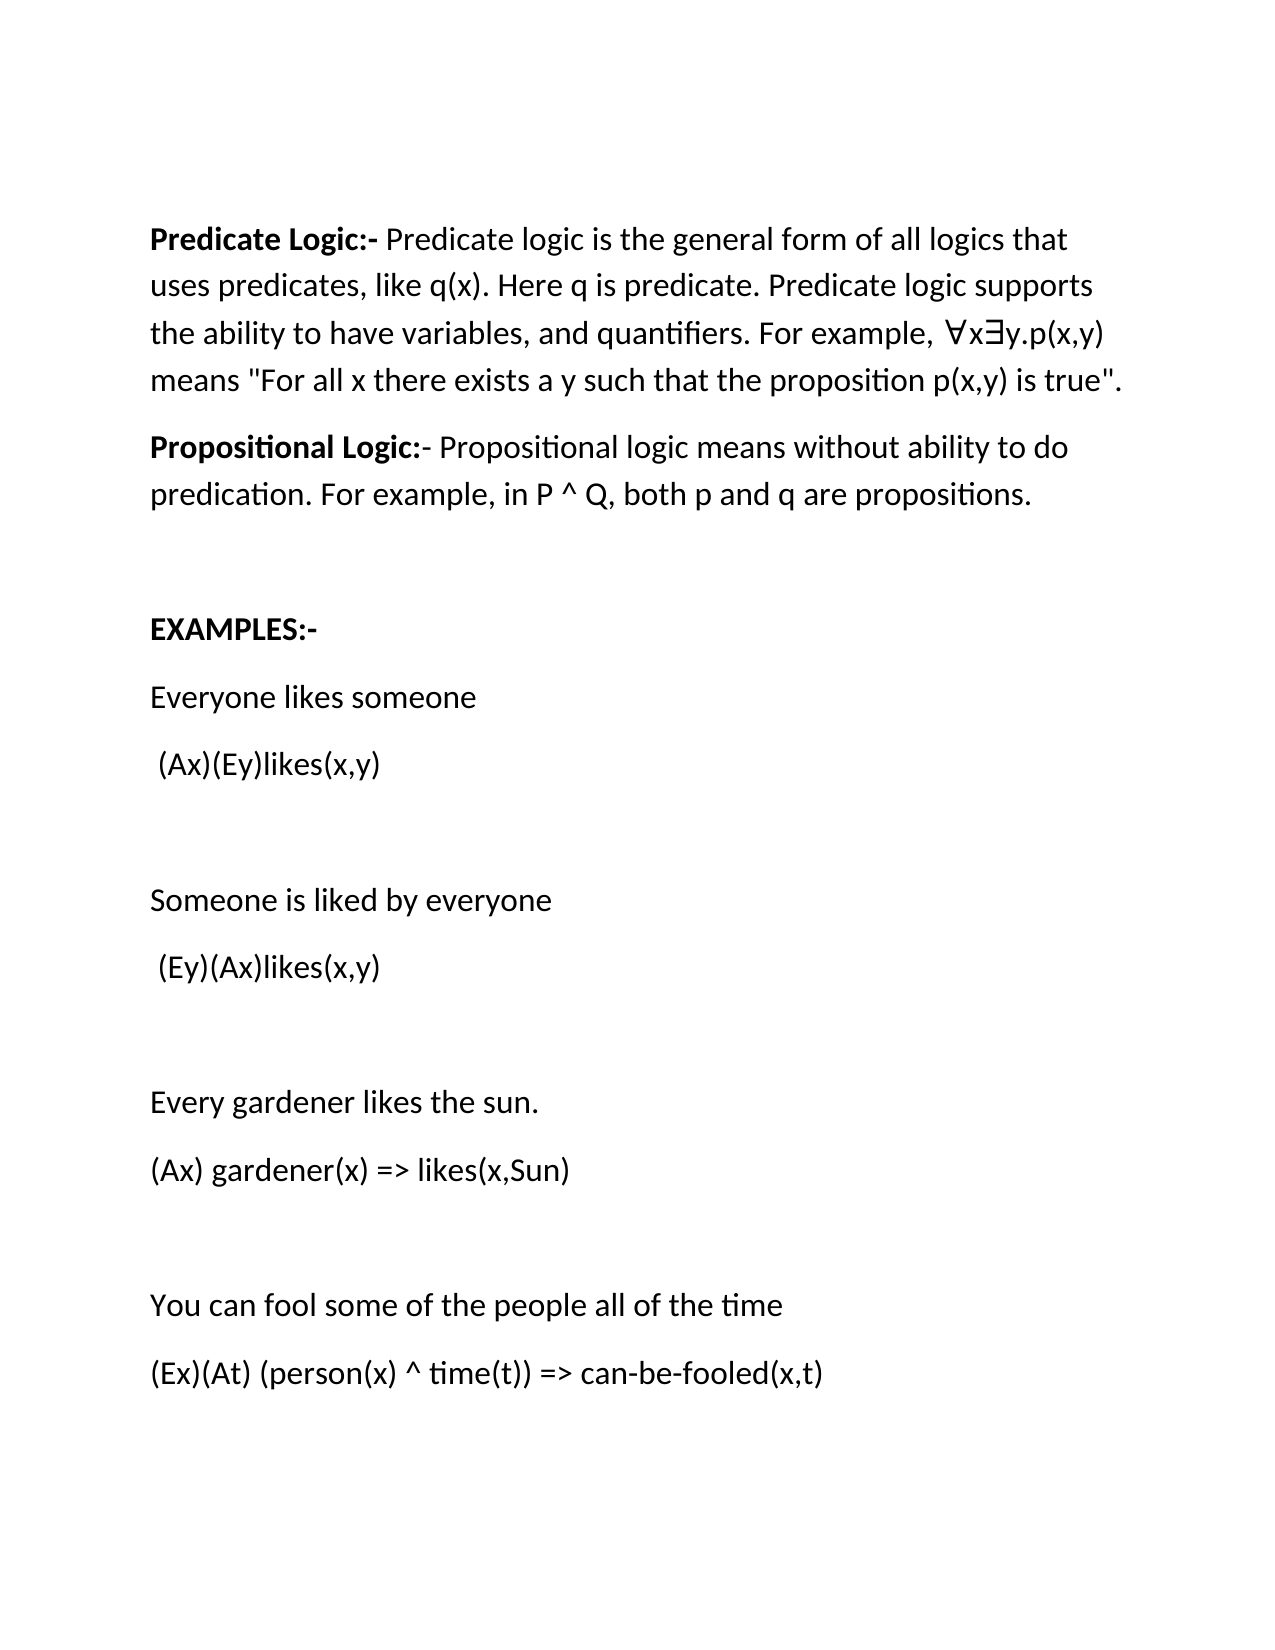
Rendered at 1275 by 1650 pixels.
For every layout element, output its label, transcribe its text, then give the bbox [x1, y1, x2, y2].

text You can fool some of the people all of the time [150, 1284, 1125, 1325]
text (Ex)(At) (person(x) ^ time(t)) => can-be-fooled(x,t) [150, 1352, 1125, 1393]
text (Ey)(Ax)likes(x,y) [150, 946, 1125, 987]
text Everyone likes someone [150, 676, 1125, 717]
text (Ax)(Ey)likes(x,y) [150, 743, 1125, 784]
text (Ax) gardener(x) => likes(x,Sun) [150, 1149, 1125, 1190]
text Every gardener likes the sun. [150, 1081, 1125, 1122]
text Someone is liked by everyone [150, 879, 1125, 919]
text Propositional Logic:- Propositional logic means without ability to do predication. For example, in P ^ Q, both p and q are propositions. [150, 426, 1125, 514]
text EXAMPLES:- [150, 608, 1125, 649]
